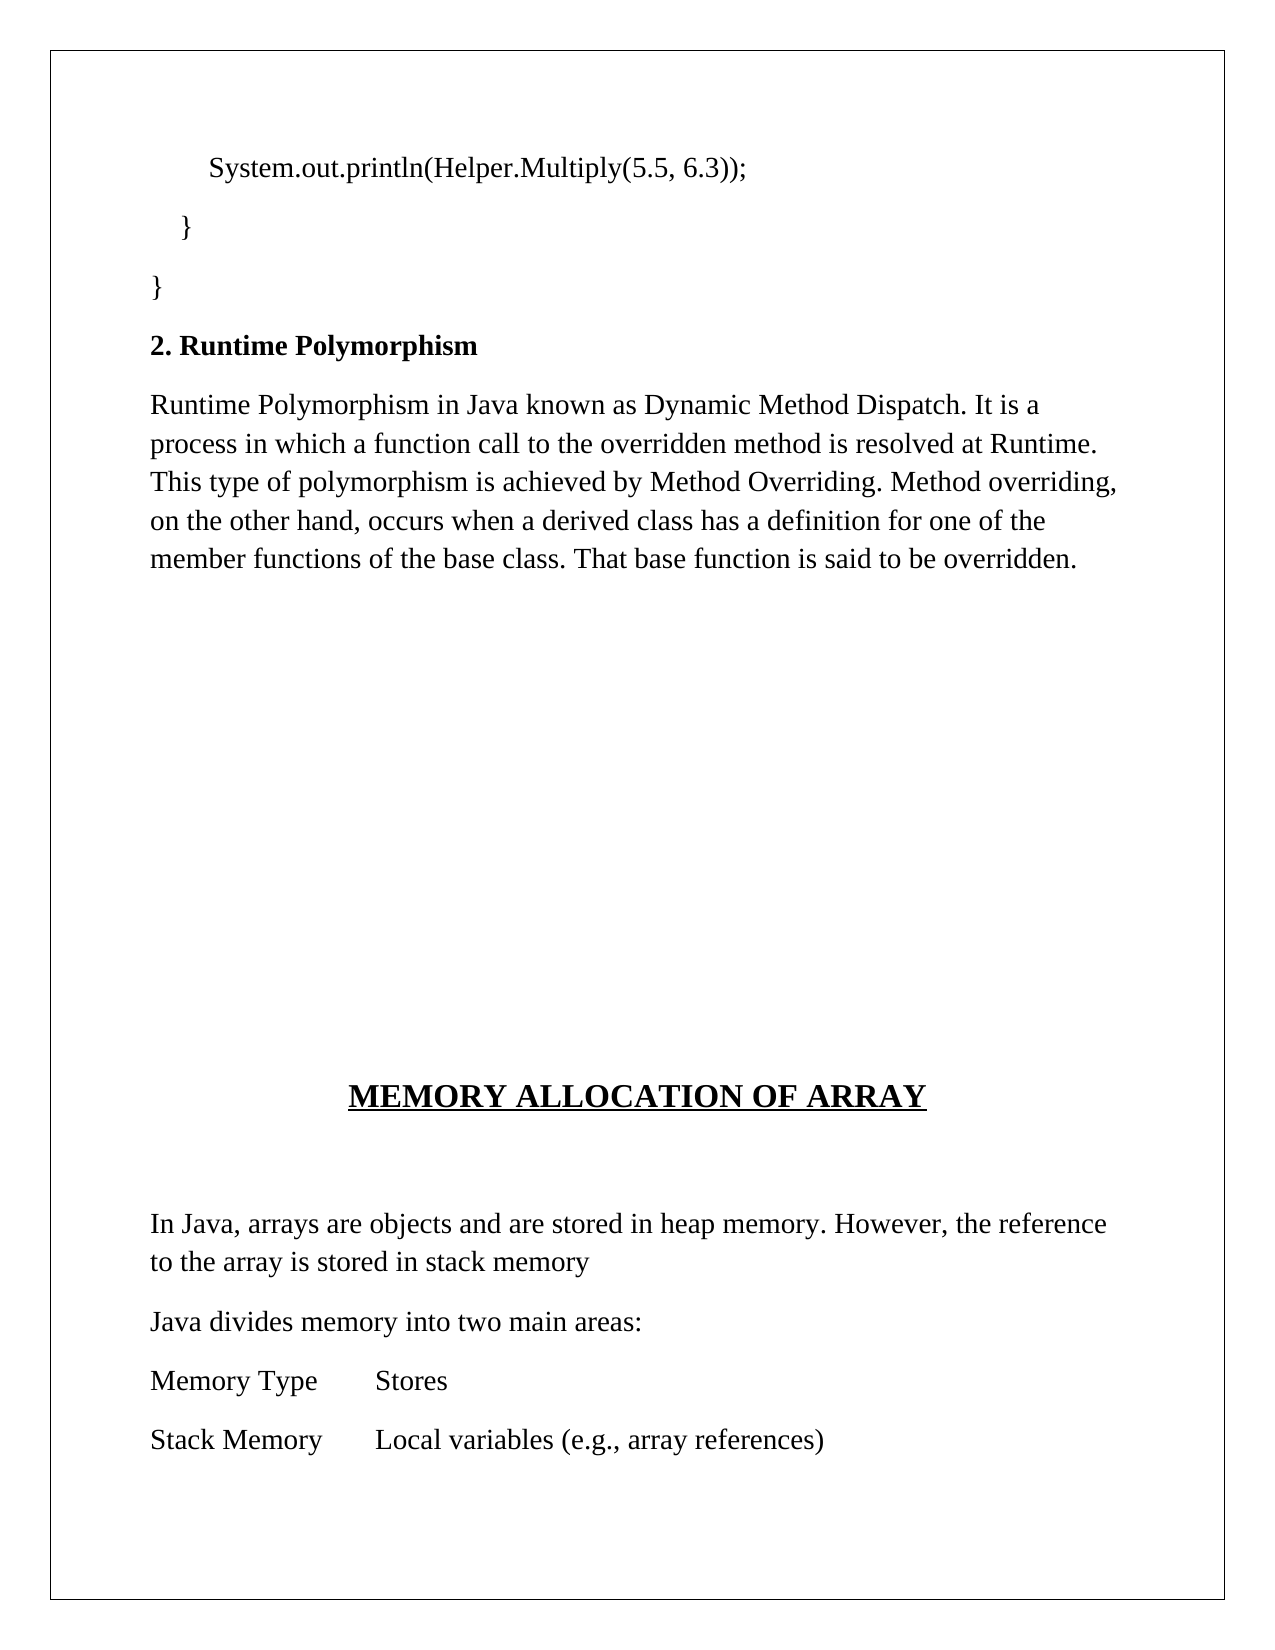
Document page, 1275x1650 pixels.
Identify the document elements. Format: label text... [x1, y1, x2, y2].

text Stack Memory Local variables (e.g., array references) [150, 1422, 1125, 1456]
text MEMORY ALLOCATION OF ARRAY [150, 1076, 1125, 1114]
text System.out.println(Helper.Multiply(5.5, 6.3)); [150, 150, 1125, 183]
text Runtime Polymorphism in Java known as Dynamic Method Dispatch. It is a process in which a function call to the overridden method is resolved at Runtime. This type of polymorphism is achieved by Method Overriding. Method overriding, on the other hand, occurs when a derived class has a definition for one of the member functions of the base class. That base function is said to be overridden. [150, 387, 1125, 575]
text Memory Type Stores [150, 1363, 1125, 1397]
text In Java, arrays are objects and are stored in heap memory. However, the reference to the array is stored in stack memory [150, 1206, 1125, 1278]
text Java divides memory into two main areas: [150, 1304, 1125, 1337]
text 2. Runtime Polymorphism [150, 328, 1125, 362]
text } [150, 269, 1125, 302]
text } [150, 209, 1125, 243]
